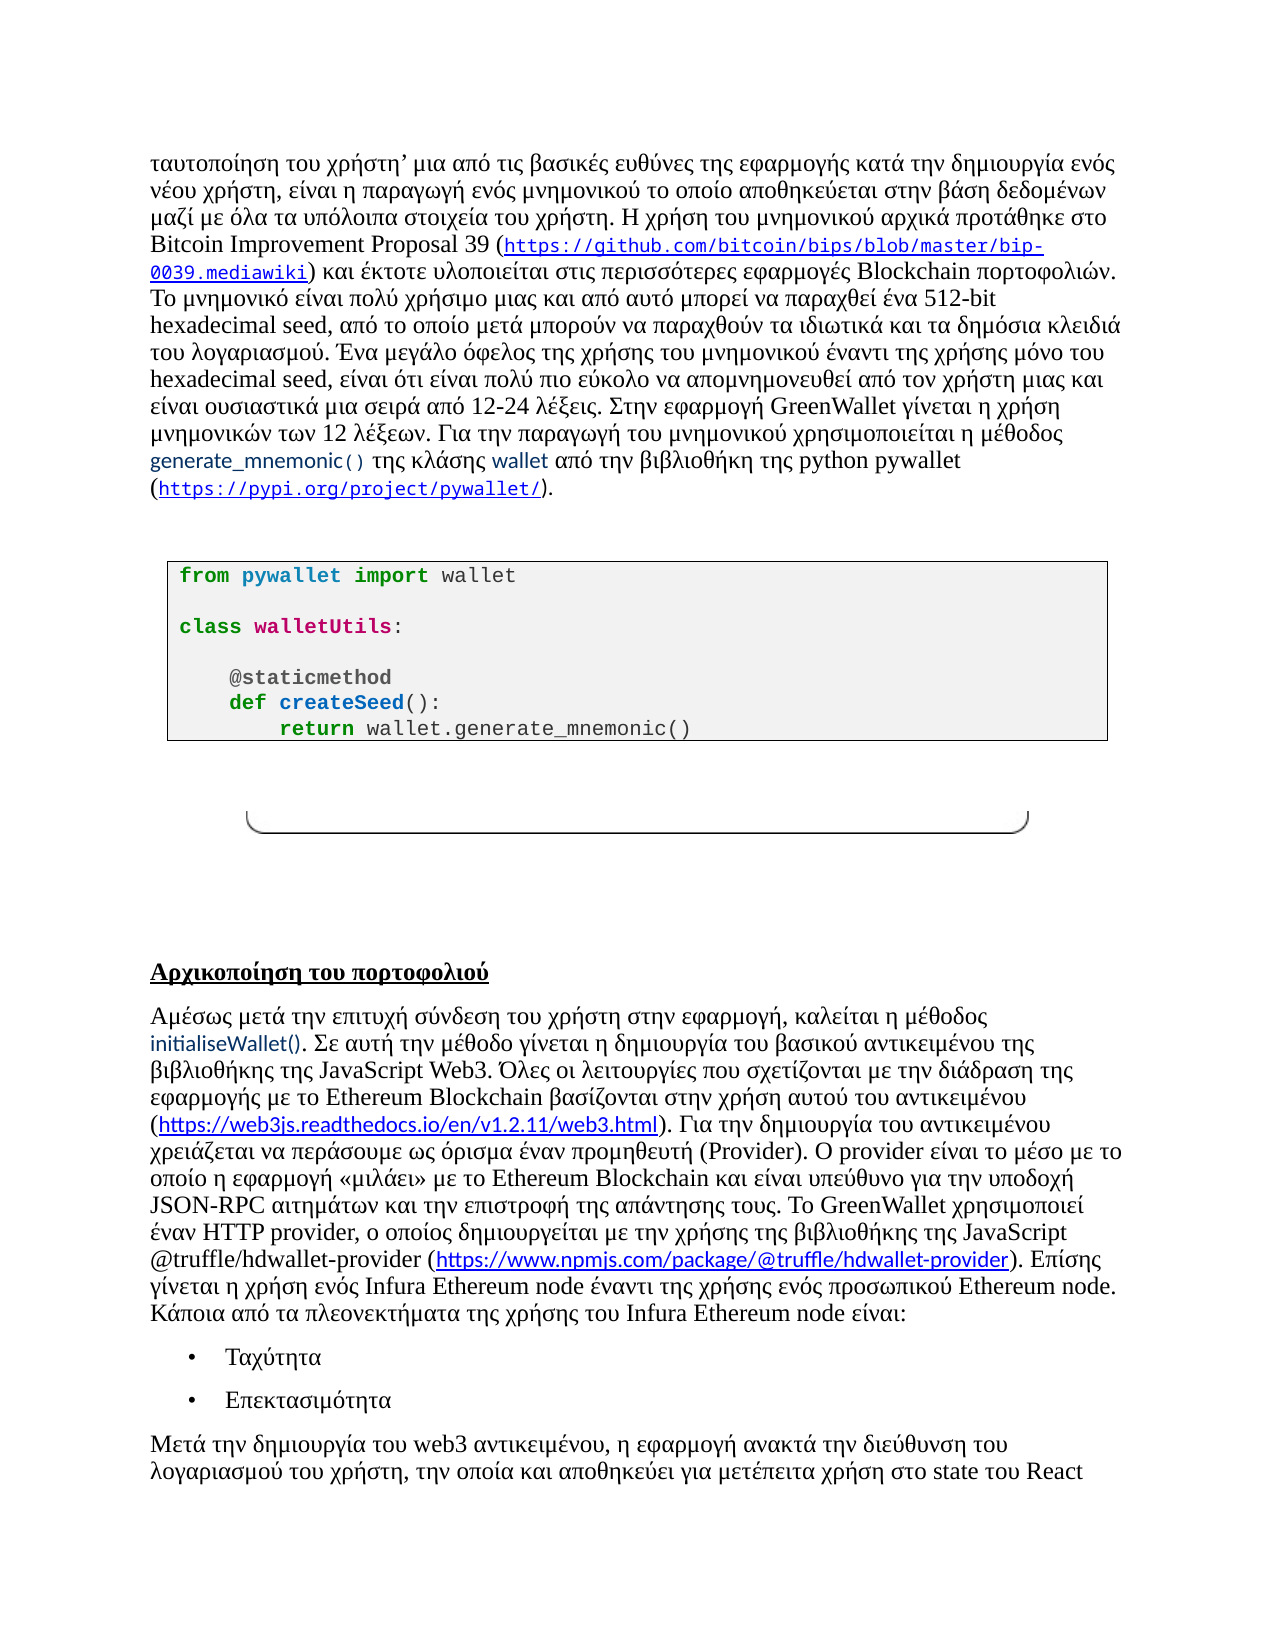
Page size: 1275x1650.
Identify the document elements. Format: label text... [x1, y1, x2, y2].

text Αρχικοποίηση του πορτοφολιού [150, 959, 1125, 986]
text Αμέσως μετά την επιτυχή σύνδεση του χρήστη στην εφαρμογή, καλείται η μέθοδος initialiseWallet(). Σε αυτή την μέθοδο γίνεται η δημιουργία του βασικού αντικειμένου της βιβλιοθήκης της JavaScript Web3. Όλες οι λειτουργίες που σχετίζονται με την διάδραση της εφαρμογής με το Ethereum Blockchain βασίζονται στην χρήση αυτού του αντικειμένου (https://web3js.readthedocs.io/en/v1.2.11/web3.html). Για την δημιουργία του αντικειμένου χρειάζεται να περάσουμε ως όρισμα έναν προμηθευτή (Provider). Ο provider είναι το μέσο με το οποίο η εφαρμογή «μιλάει» με το Ethereum Blockchain και είναι υπεύθυνο για την υποδοχή JSON-RPC αιτημάτων και την επιστροφή της απάντησης τους. Το GreenWallet χρησιμοποιεί έναν HTTP provider, ο οποίος δημιουργείται με την χρήσης της βιβλιοθήκης της JavaScript @truffle/hdwallet-provider (https://www.npmjs.com/package/@truffle/hdwallet-provider). Επίσης γίνεται η χρήση ενός Infura Ethereum node έναντι της χρήσης ενός προσωπικού Ethereum node. Κάποια από τα πλεονεκτήματα της χρήσης του Infura Ethereum node είναι: [150, 1003, 1125, 1327]
list Επεκτασιμότητα [187, 1387, 1125, 1414]
list Ταχύτητα [187, 1343, 1125, 1370]
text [150, 150, 1125, 501]
table_header from pywallet import wallet class walletUtils: @staticmethod def createSeed(): return wallet.generate_mnemonic() [168, 562, 1107, 740]
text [150, 1431, 1125, 1484]
